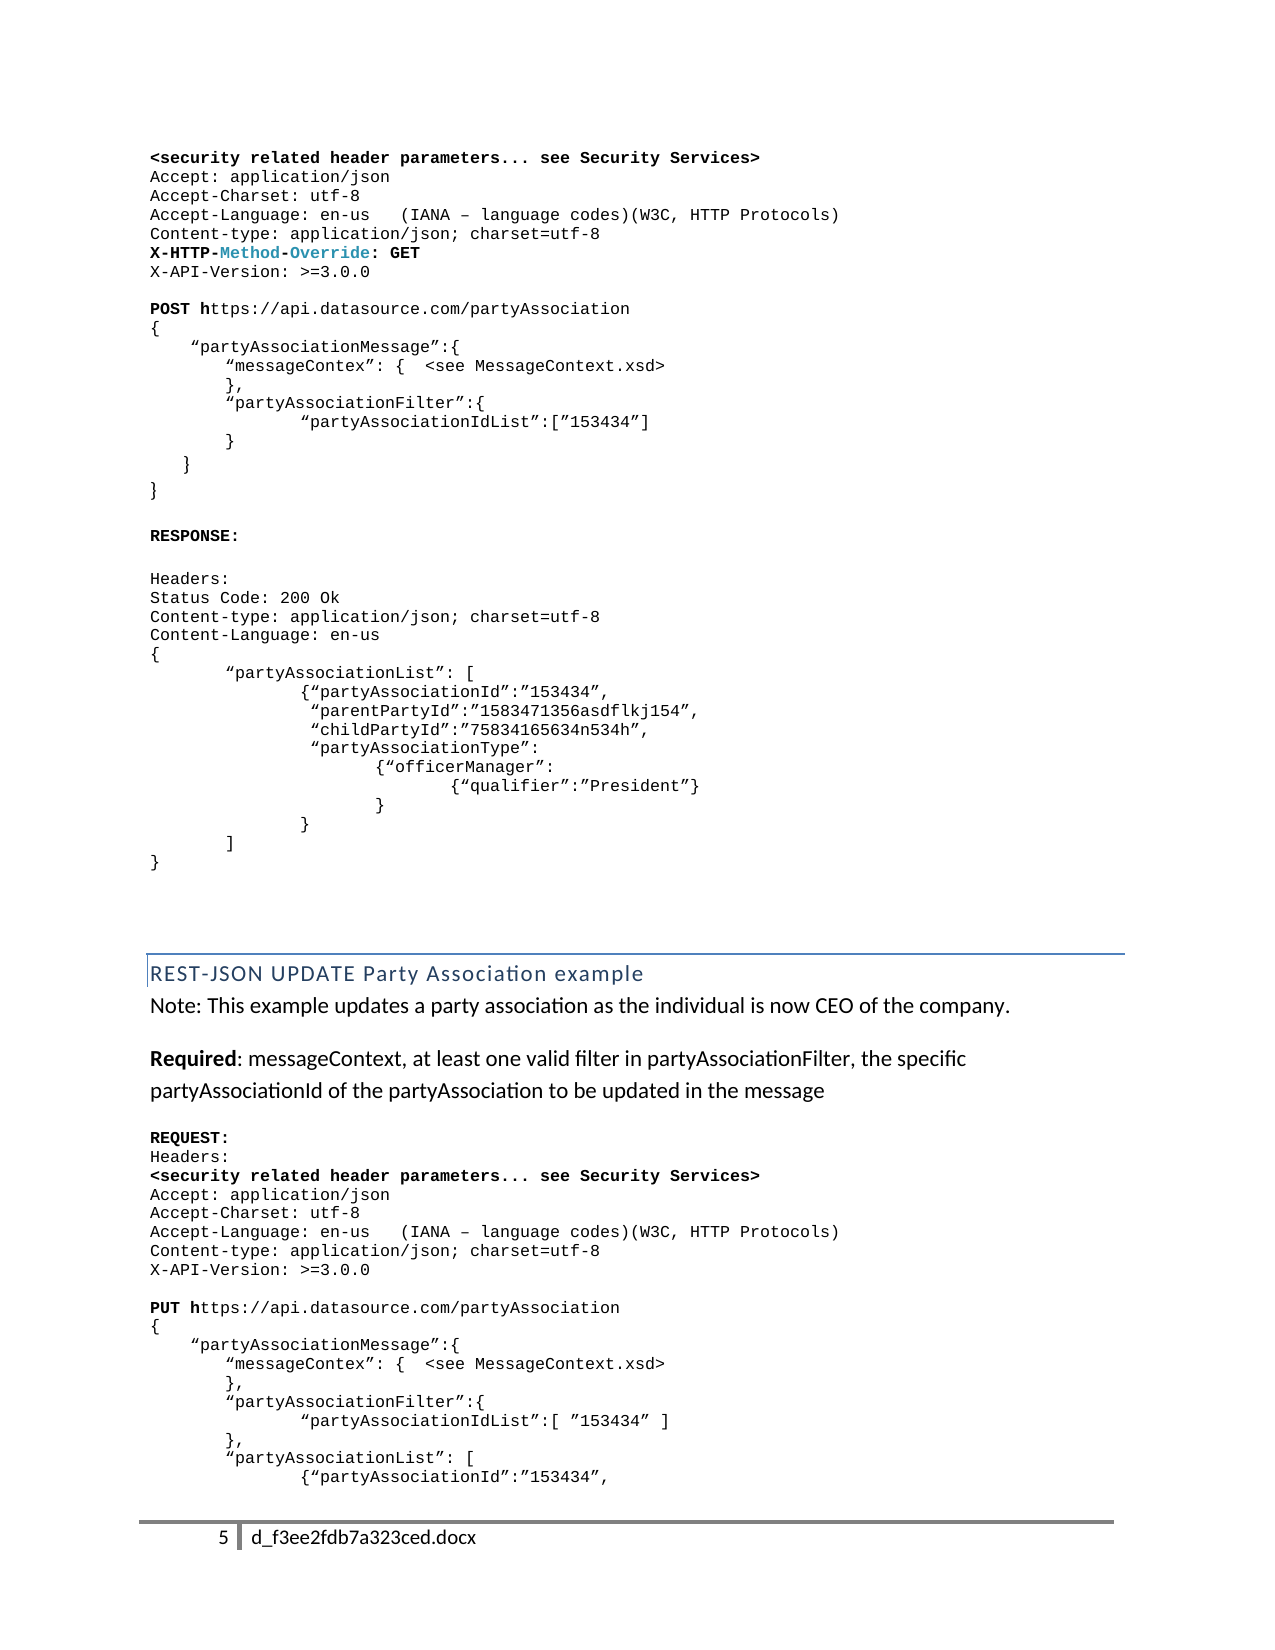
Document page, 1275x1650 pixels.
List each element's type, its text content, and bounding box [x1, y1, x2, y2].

text {“partyAssociationId”:”153434”, [225, 683, 1125, 702]
text Content-type: application/json; charset=utf-8 [150, 608, 1125, 627]
text “messageContex”: { <see MessageContext.xsd> [225, 357, 1125, 376]
text X-HTTP-Method-Override: GET [150, 244, 1125, 263]
text “partyAssociationType”: [225, 740, 1125, 759]
text REQUEST: [150, 1129, 1125, 1148]
text Content-type: application/json; charset=utf-8 [150, 225, 1125, 244]
text Content-Language: en-us [150, 627, 1125, 646]
text Accept-Language: en-us (IANA – language codes)(W3C, HTTP Protocols) [150, 207, 1125, 225]
text “partyAssociationMessage”:{ [150, 338, 1125, 357]
text “messageContex”: { <see MessageContext.xsd> [225, 1356, 1125, 1374]
text { [150, 646, 1125, 665]
text “partyAssociationFilter”:{ [150, 1393, 1125, 1412]
text }, [150, 1431, 1125, 1450]
text <security related header parameters... see Security Services> [150, 150, 1125, 169]
text Accept-Language: en-us (IANA – language codes)(W3C, HTTP Protocols) [150, 1224, 1125, 1243]
text <security related header parameters... see Security Services> [150, 1167, 1125, 1186]
text {“officerManager”: [300, 759, 1125, 778]
text ] [225, 834, 1125, 853]
text { [150, 1318, 1125, 1337]
text “childPartyId”:”75834165634n534h”, [225, 721, 1125, 740]
text RESPONSE: [150, 528, 1125, 547]
text “partyAssociationIdList”:[ ”153434” ] [150, 1412, 1125, 1431]
text “partyAssociationList”: [ [225, 665, 1125, 683]
text Headers: [150, 1148, 1125, 1167]
text } [225, 816, 1125, 834]
text X-API-Version: >=3.0.0 [150, 1261, 1125, 1280]
text X-API-Version: >=3.0.0 [150, 263, 1125, 282]
text {“qualifier”:”President”} [300, 778, 1125, 797]
subtitle REST-JSON UPDATE Party Association example [148, 955, 1125, 987]
text { [150, 320, 1125, 338]
text Headers: [150, 570, 1125, 589]
text } [150, 853, 1125, 872]
text Content-type: application/json; charset=utf-8 [150, 1243, 1125, 1261]
text POST https://api.datasource.com/partyAssociation [150, 301, 1125, 320]
text Accept: application/json [150, 1186, 1125, 1205]
text “partyAssociationList”: [ [150, 1450, 1125, 1469]
text Accept: application/json [150, 169, 1125, 188]
text } [150, 433, 1125, 452]
text }, [225, 376, 1125, 395]
text “parentPartyId”:”1583471356asdflkj154”, [225, 702, 1125, 721]
text Status Code: 200 Ok [150, 589, 1125, 608]
text Accept-Charset: utf-8 [150, 1205, 1125, 1224]
text Note: This example updates a party association as the individual is now CEO of the company. [150, 991, 1125, 1019]
text “partyAssociationIdList”:[”153434”] [150, 414, 1125, 433]
text “partyAssociationFilter”:{ [150, 395, 1125, 414]
text “partyAssociationMessage”:{ [150, 1337, 1125, 1356]
text Accept-Charset: utf-8 [150, 188, 1125, 207]
text } [150, 452, 1125, 477]
text } [300, 797, 1125, 816]
text Required: messageContext, at least one valid filter in partyAssociationFilter, the specific partyAssociationId of the partyAssociation to be updated in the message [150, 1044, 1125, 1104]
text PUT https://api.datasource.com/partyAssociation [150, 1299, 1125, 1318]
text }, [225, 1374, 1125, 1393]
text } [150, 477, 1125, 502]
text {“partyAssociationId”:”153434”, [225, 1469, 1125, 1488]
